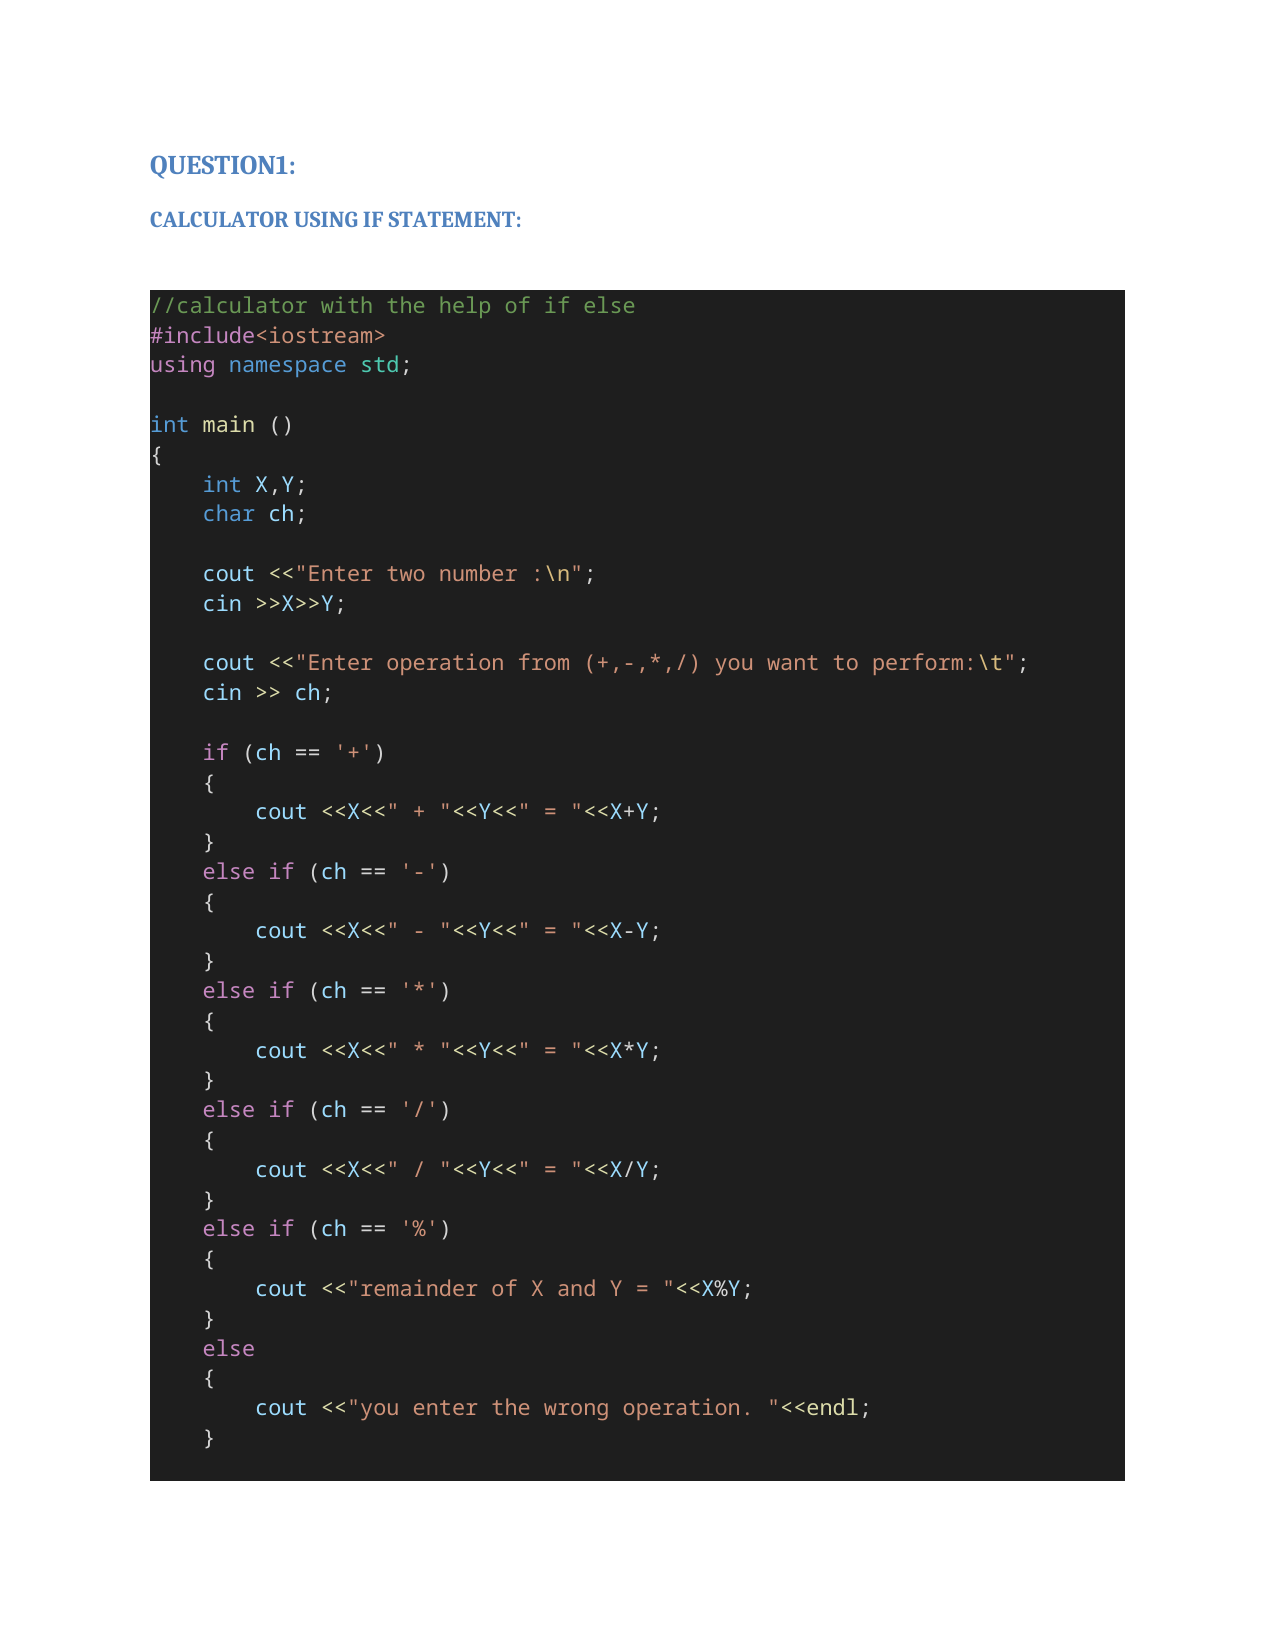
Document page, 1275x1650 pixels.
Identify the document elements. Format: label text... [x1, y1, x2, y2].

text else if (ch == '/') [150, 1094, 1125, 1124]
text else if (ch == '*') [150, 975, 1125, 1005]
text cin >> ch; [150, 677, 1125, 707]
text cin >>X>>Y; [150, 588, 1125, 617]
text } [150, 945, 1125, 975]
text int main () [150, 409, 1125, 439]
text char ch; [150, 498, 1125, 528]
text cout <<"you enter the wrong operation. "<<endl; [150, 1392, 1125, 1422]
text cout <<X<<" * "<<Y<<" = "<<X*Y; [150, 1034, 1125, 1064]
text { [150, 1124, 1125, 1154]
text } [150, 1064, 1125, 1094]
text cout <<"Enter operation from (+,-,*,/) you want to perform:\t"; [150, 647, 1125, 677]
subtitle QUESTION1: [150, 150, 1125, 181]
text if (ch == '+') [150, 737, 1125, 766]
text cout <<"remainder of X and Y = "<<X%Y; [150, 1273, 1125, 1303]
text else [150, 1332, 1125, 1362]
text { [150, 1362, 1125, 1392]
text } [150, 1422, 1125, 1452]
text cout <<X<<" - "<<Y<<" = "<<X-Y; [150, 915, 1125, 945]
text #include<iostream> [150, 319, 1125, 349]
text } [150, 826, 1125, 856]
text cout <<X<<" / "<<Y<<" = "<<X/Y; [150, 1154, 1125, 1183]
text } [150, 1183, 1125, 1213]
text { [150, 1005, 1125, 1034]
text else if (ch == '-') [150, 856, 1125, 886]
text } [150, 1303, 1125, 1332]
text else if (ch == '%') [150, 1213, 1125, 1243]
text cout <<X<<" + "<<Y<<" = "<<X+Y; [150, 796, 1125, 826]
text { [150, 766, 1125, 796]
text { [150, 439, 1125, 468]
text using namespace std; [150, 349, 1125, 379]
text cout <<"Enter two number :\n"; [150, 558, 1125, 588]
text //calculator with the help of if else [150, 290, 1125, 319]
text { [150, 1243, 1125, 1273]
text int X,Y; [150, 468, 1125, 498]
subtitle CALCULATOR USING IF STATEMENT: [150, 207, 1125, 233]
text { [150, 886, 1125, 915]
